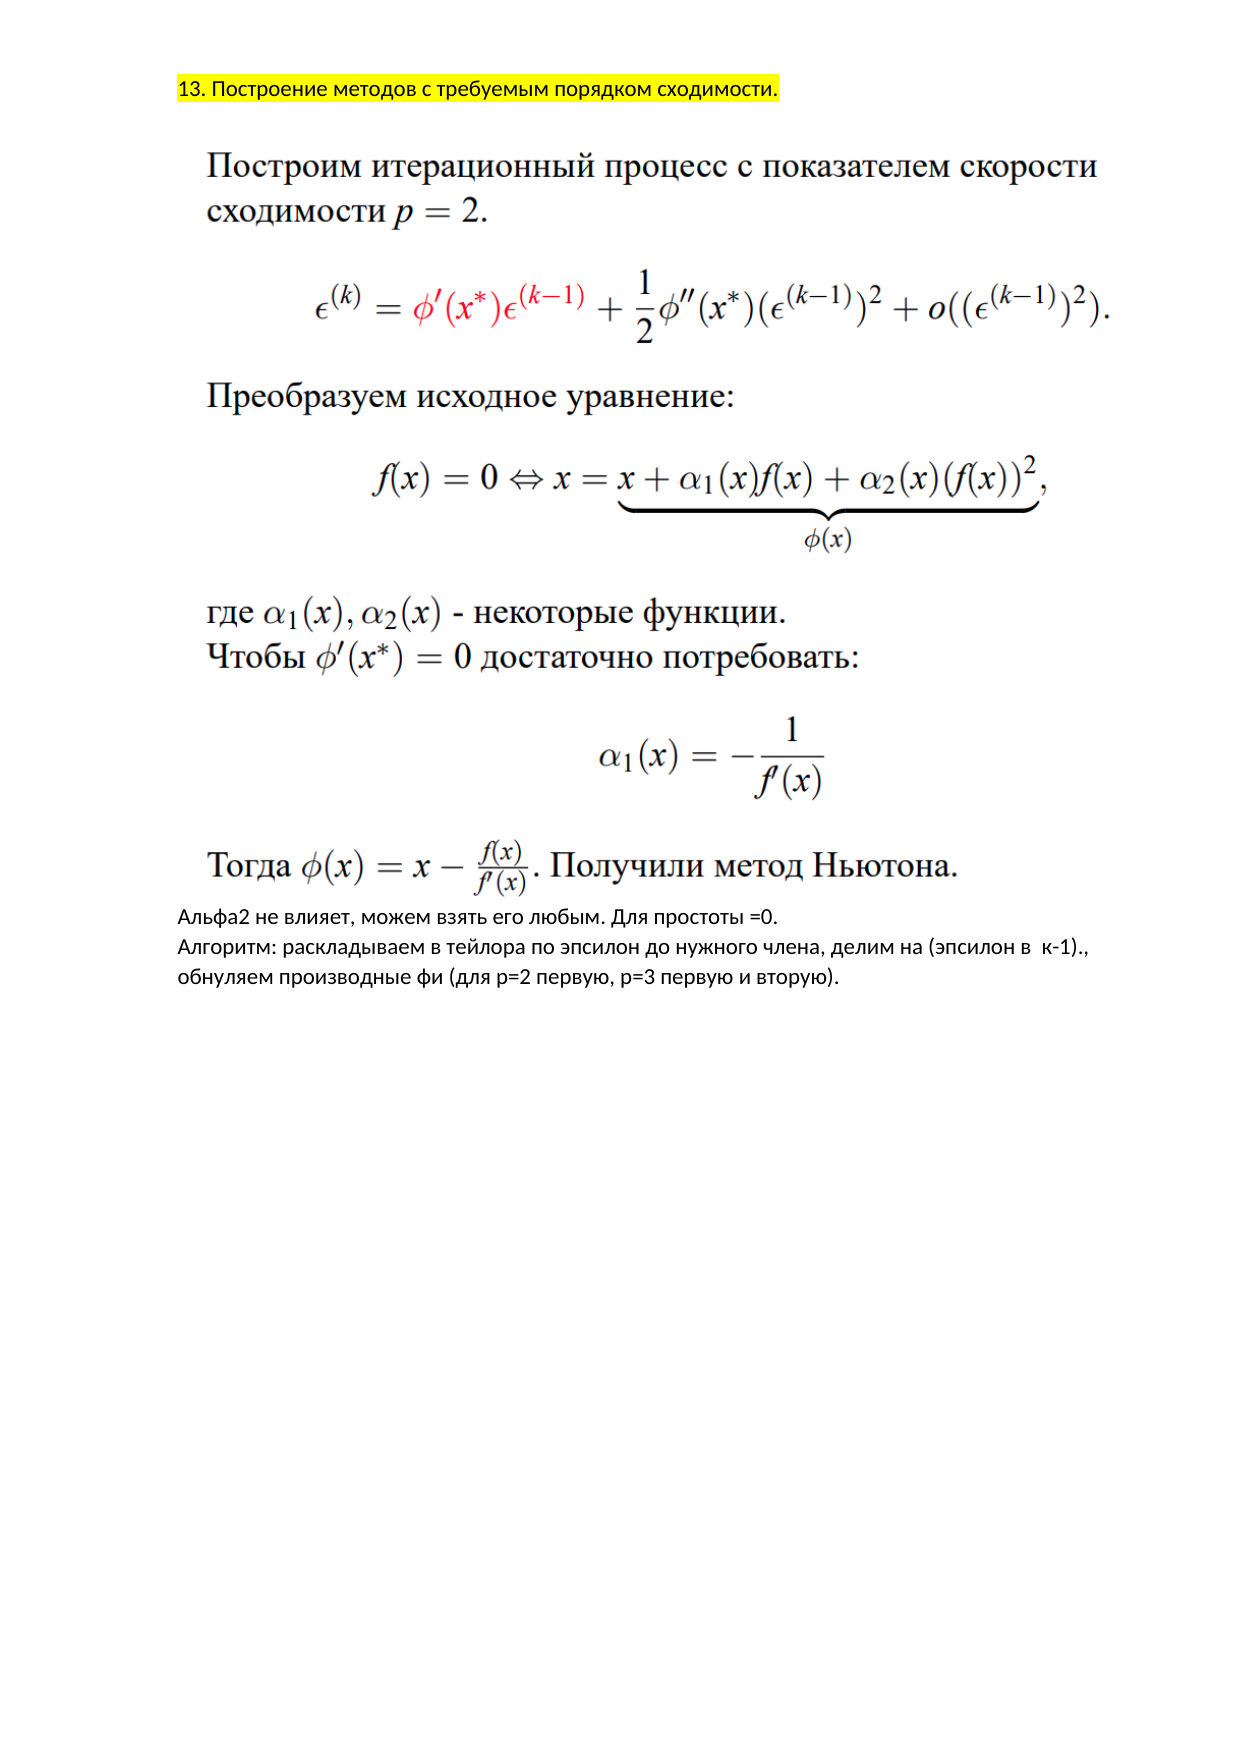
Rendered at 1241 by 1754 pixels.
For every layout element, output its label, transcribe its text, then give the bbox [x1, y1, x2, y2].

picture [177, 129, 1152, 900]
text Альфа2 не влияет, можем взять его любым. Для простоты =0. Алгоритм: раскладываем в тейлора по эпсилон до нужного члена, делим на (эпсилон в к-1)., обнуляем производные фи (для р=2 первую, р=3 первую и вторую). [177, 900, 1152, 990]
